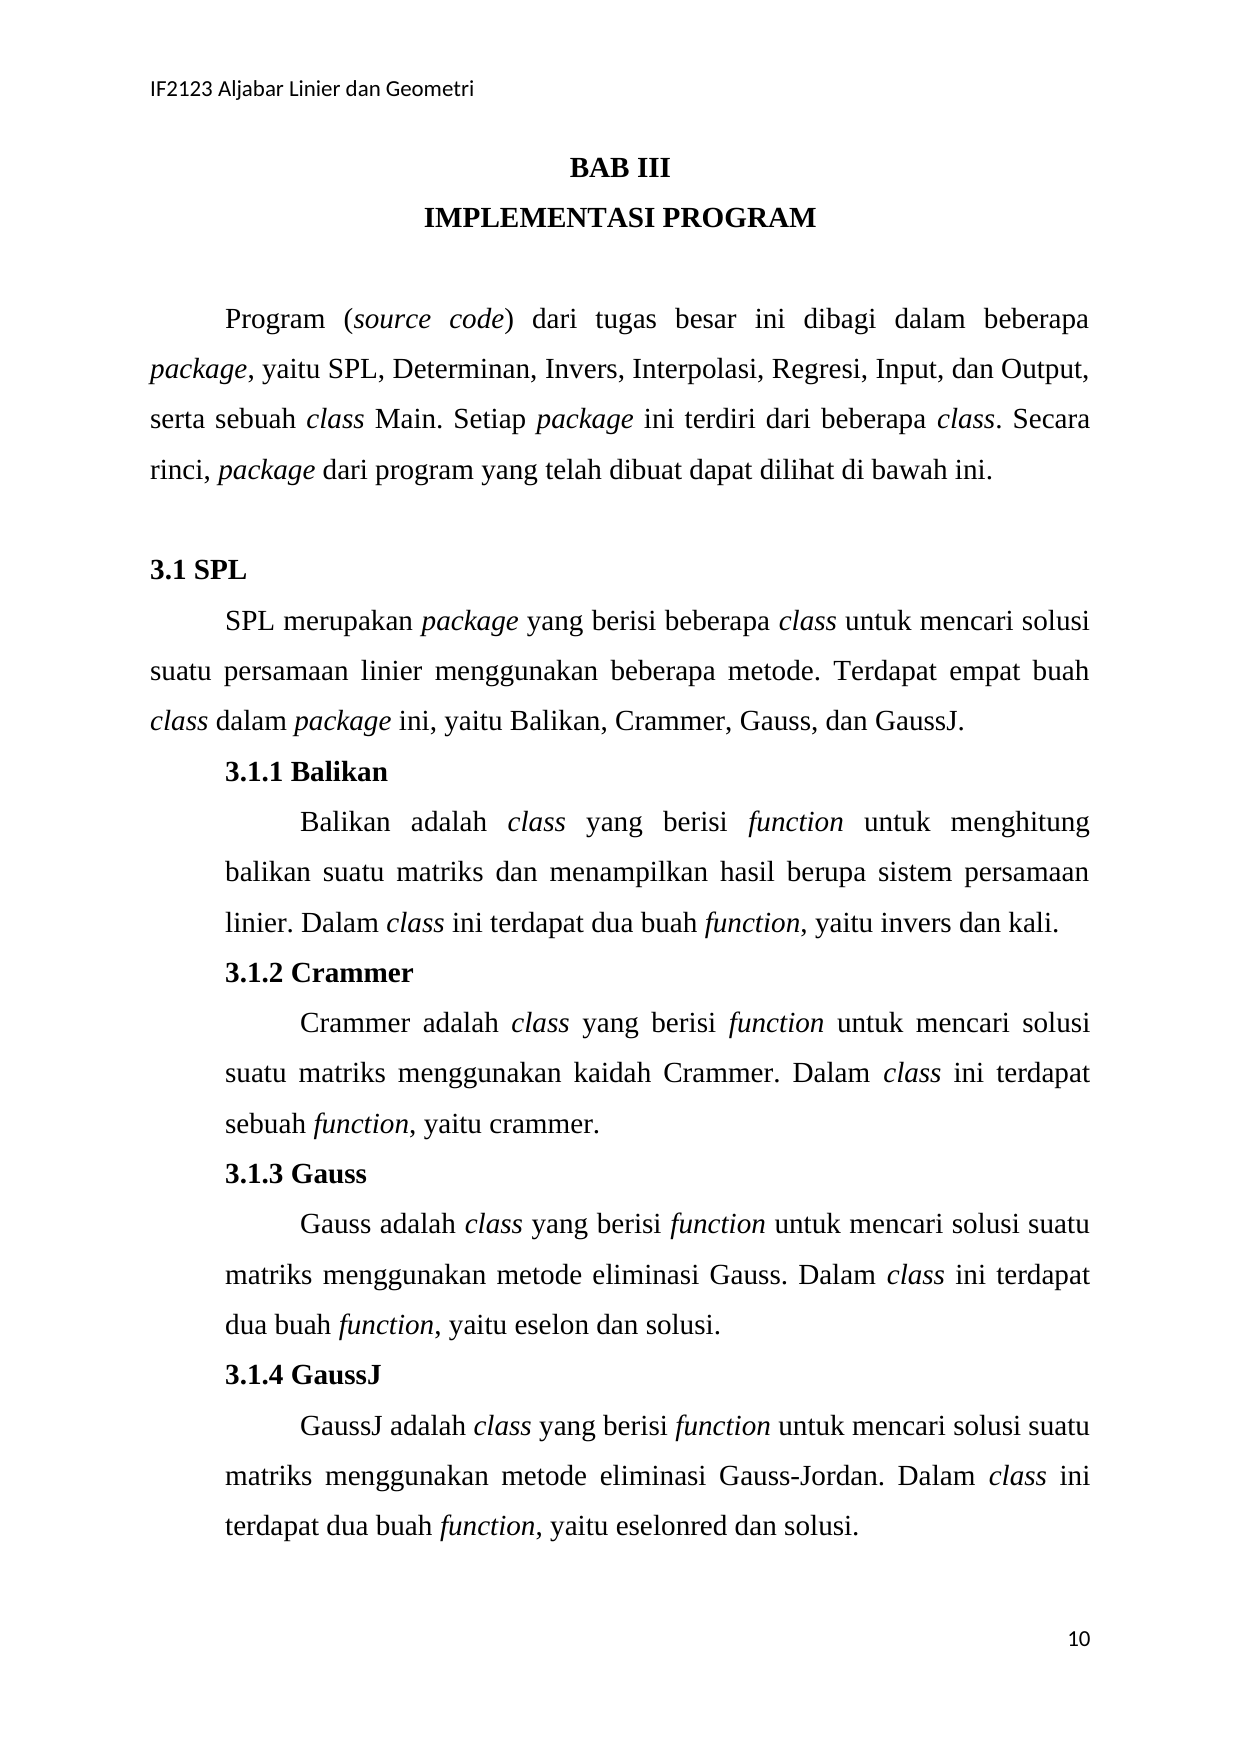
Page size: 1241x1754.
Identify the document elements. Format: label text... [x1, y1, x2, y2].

text IMPLEMENTASI PROGRAM [150, 200, 1090, 234]
text Gauss adalah class yang berisi function untuk mencari solusi suatu matriks menggunakan metode eliminasi Gauss. Dalam class ini terdapat dua buah function, yaitu eselon dan solusi. [225, 1207, 1090, 1341]
text 3.1.3 Gauss [150, 1156, 1090, 1190]
text SPL merupakan package yang berisi beberapa class untuk mencari solusi suatu persamaan linier menggunakan beberapa metode. Terdapat empat buah class dalam package ini, yaitu Balikan, Crammer, Gauss, dan GaussJ. [150, 603, 1090, 737]
text 3.1.4 GaussJ [150, 1357, 1090, 1391]
text Program (source code) dari tugas besar ini dibagi dalam beberapa package, yaitu SPL, Determinan, Invers, Interpolasi, Regresi, Input, dan Output, serta sebuah class Main. Setiap package ini terdiri dari beberapa class. Secara rinci, package dari program yang telah dibuat dapat dilihat di bawah ini. [150, 301, 1090, 485]
text Crammer adalah class yang berisi function untuk mencari solusi suatu matriks menggunakan kaidah Crammer. Dalam class ini terdapat sebuah function, yaitu crammer. [225, 1005, 1090, 1139]
text Balikan adalah class yang berisi function untuk menghitung balikan suatu matriks dan menampilkan hasil berupa sistem persamaan linier. Dalam class ini terdapat dua buah function, yaitu invers dan kali. [225, 804, 1090, 938]
text 3.1.1 Balikan [150, 754, 1090, 787]
text 3.1 SPL [150, 552, 1090, 586]
text 3.1.2 Crammer [150, 955, 1090, 988]
text GaussJ adalah class yang berisi function untuk mencari solusi suatu matriks menggunakan metode eliminasi Gauss-Jordan. Dalam class ini terdapat dua buah function, yaitu eselonred dan solusi. [225, 1408, 1090, 1542]
text BAB III [150, 150, 1090, 183]
